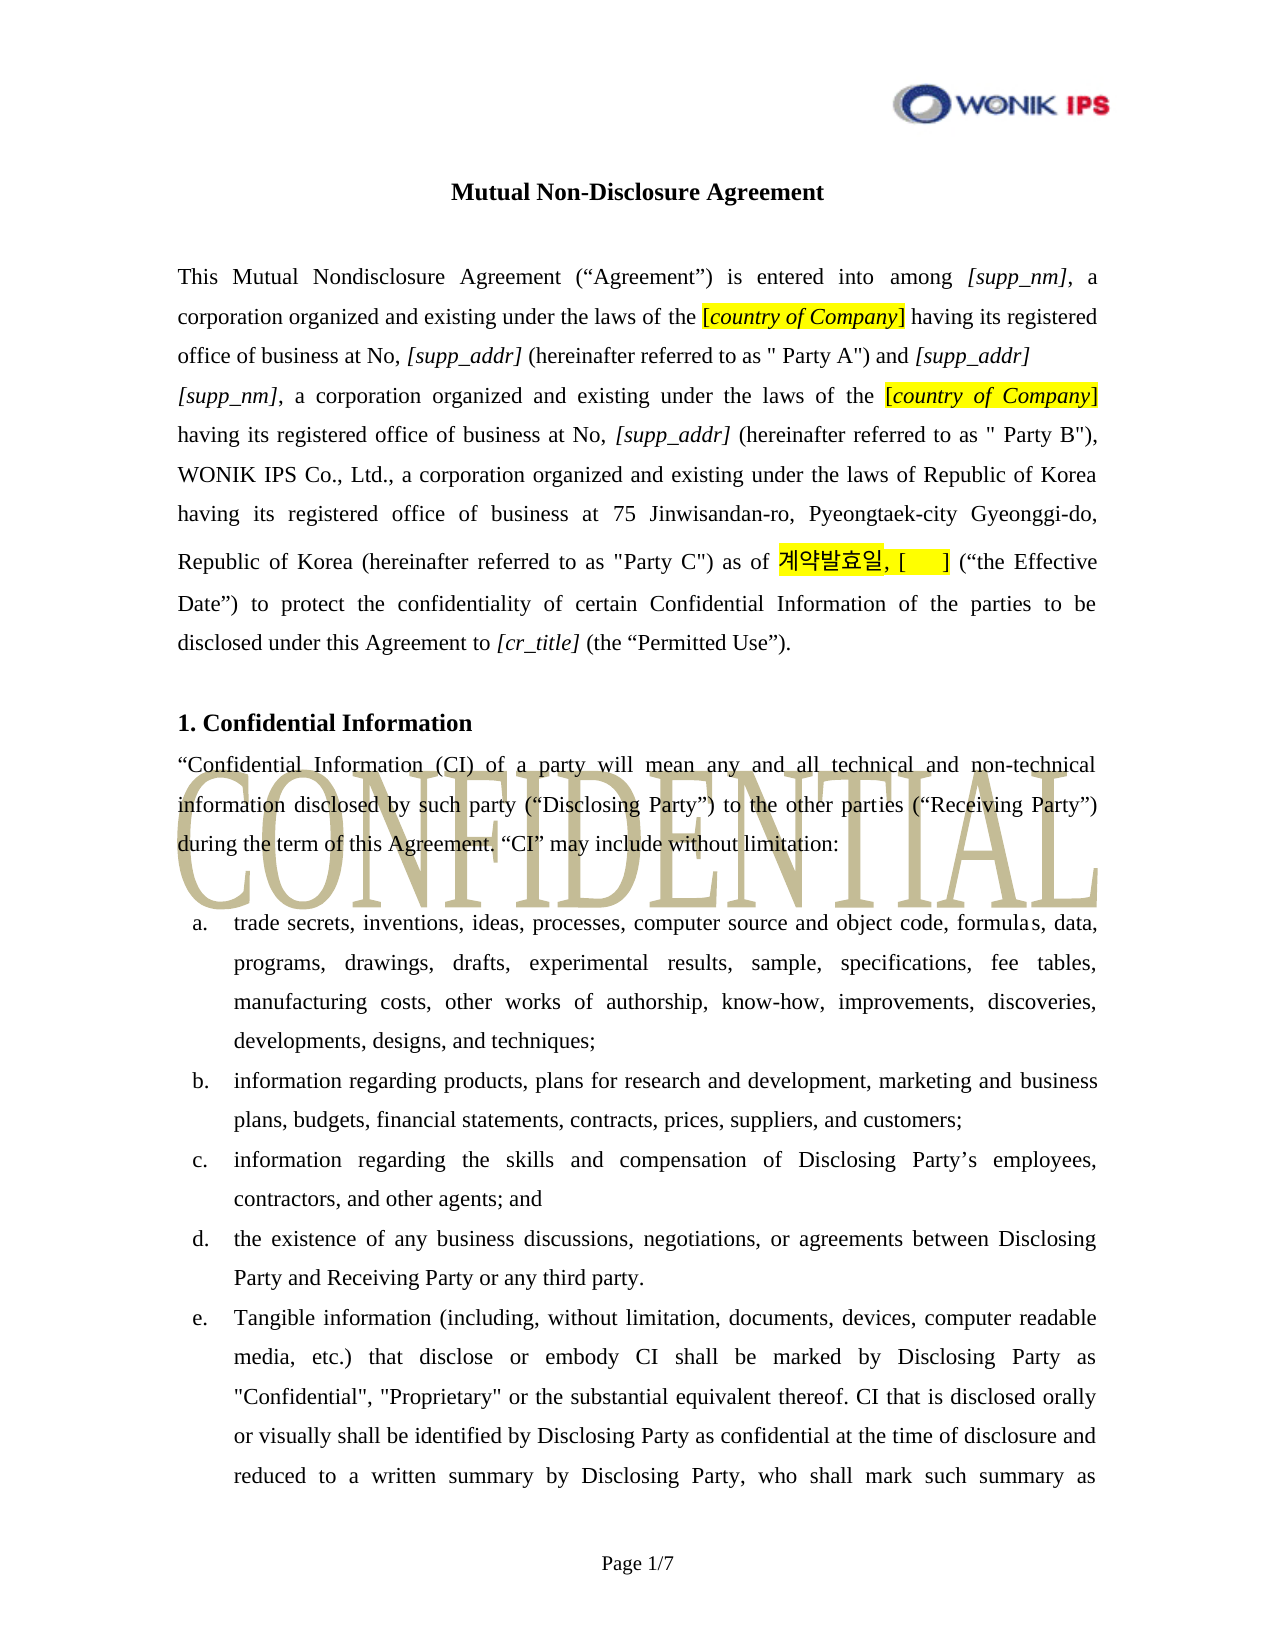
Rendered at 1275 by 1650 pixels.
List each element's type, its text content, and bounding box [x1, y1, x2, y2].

text Mutual Non-Disclosure Agreement [177, 177, 1098, 206]
list information regarding the skills and compensation of Disclosing Party’s employees, contractors, and other agents; and [192, 1146, 1098, 1212]
text 1. Confidential Information [177, 708, 1098, 737]
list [192, 1304, 1098, 1488]
list information regarding products, plans for research and development, marketing and business plans, budgets, financial statements, contracts, prices, suppliers, and customers; [192, 1067, 1098, 1133]
list trade secrets, inventions, ideas, processes, computer source and object code, formulas, data, programs, drawings, drafts, experimental results, sample, specifications, fee tables, manufacturing costs, other works of authorship, know-how, improvements, discoveries, developments, designs, and techniques; [192, 909, 1098, 1054]
list the existence of any business discussions, negotiations, or agreements between Disclosing Party and Receiving Party or any third party. [192, 1225, 1098, 1291]
text “Confidential Information (CI) of a party will mean any and all technical and non-technical information disclosed by such party (“Disclosing Party”) to the other parties (“Receiving Party”) during the term of this Agreement. “CI” may include without limitation: [177, 751, 1098, 856]
text This Mutual Nondisclosure Agreement (“Agreement”) is entered into among [supp_nm], a corporation organized and existing under the laws of the [country of Company] having its registered office of business at No, [supp_addr] (hereinafter referred to as " Party A") and [supp_addr] [177, 263, 1098, 369]
text [supp_nm], a corporation organized and existing under the laws of the [country of Company] having its registered office of business at No, [supp_addr] (hereinafter referred to as " Party B"), WONIK IPS Co., Ltd., a corporation organized and existing under the laws of Republic of Korea having its registered office of business at 75 Jinwisandan-ro, Pyeongtaek-city Gyeonggi-do, Republic of Korea (hereinafter referred to as "Party C") as of 계약발효일, [ ] (“the Effective Date”) to protect the confidentiality of certain Confidential Information of the parties to be disclosed under this Agreement to [cr_title] (the “Permitted Use”). [177, 382, 1098, 655]
